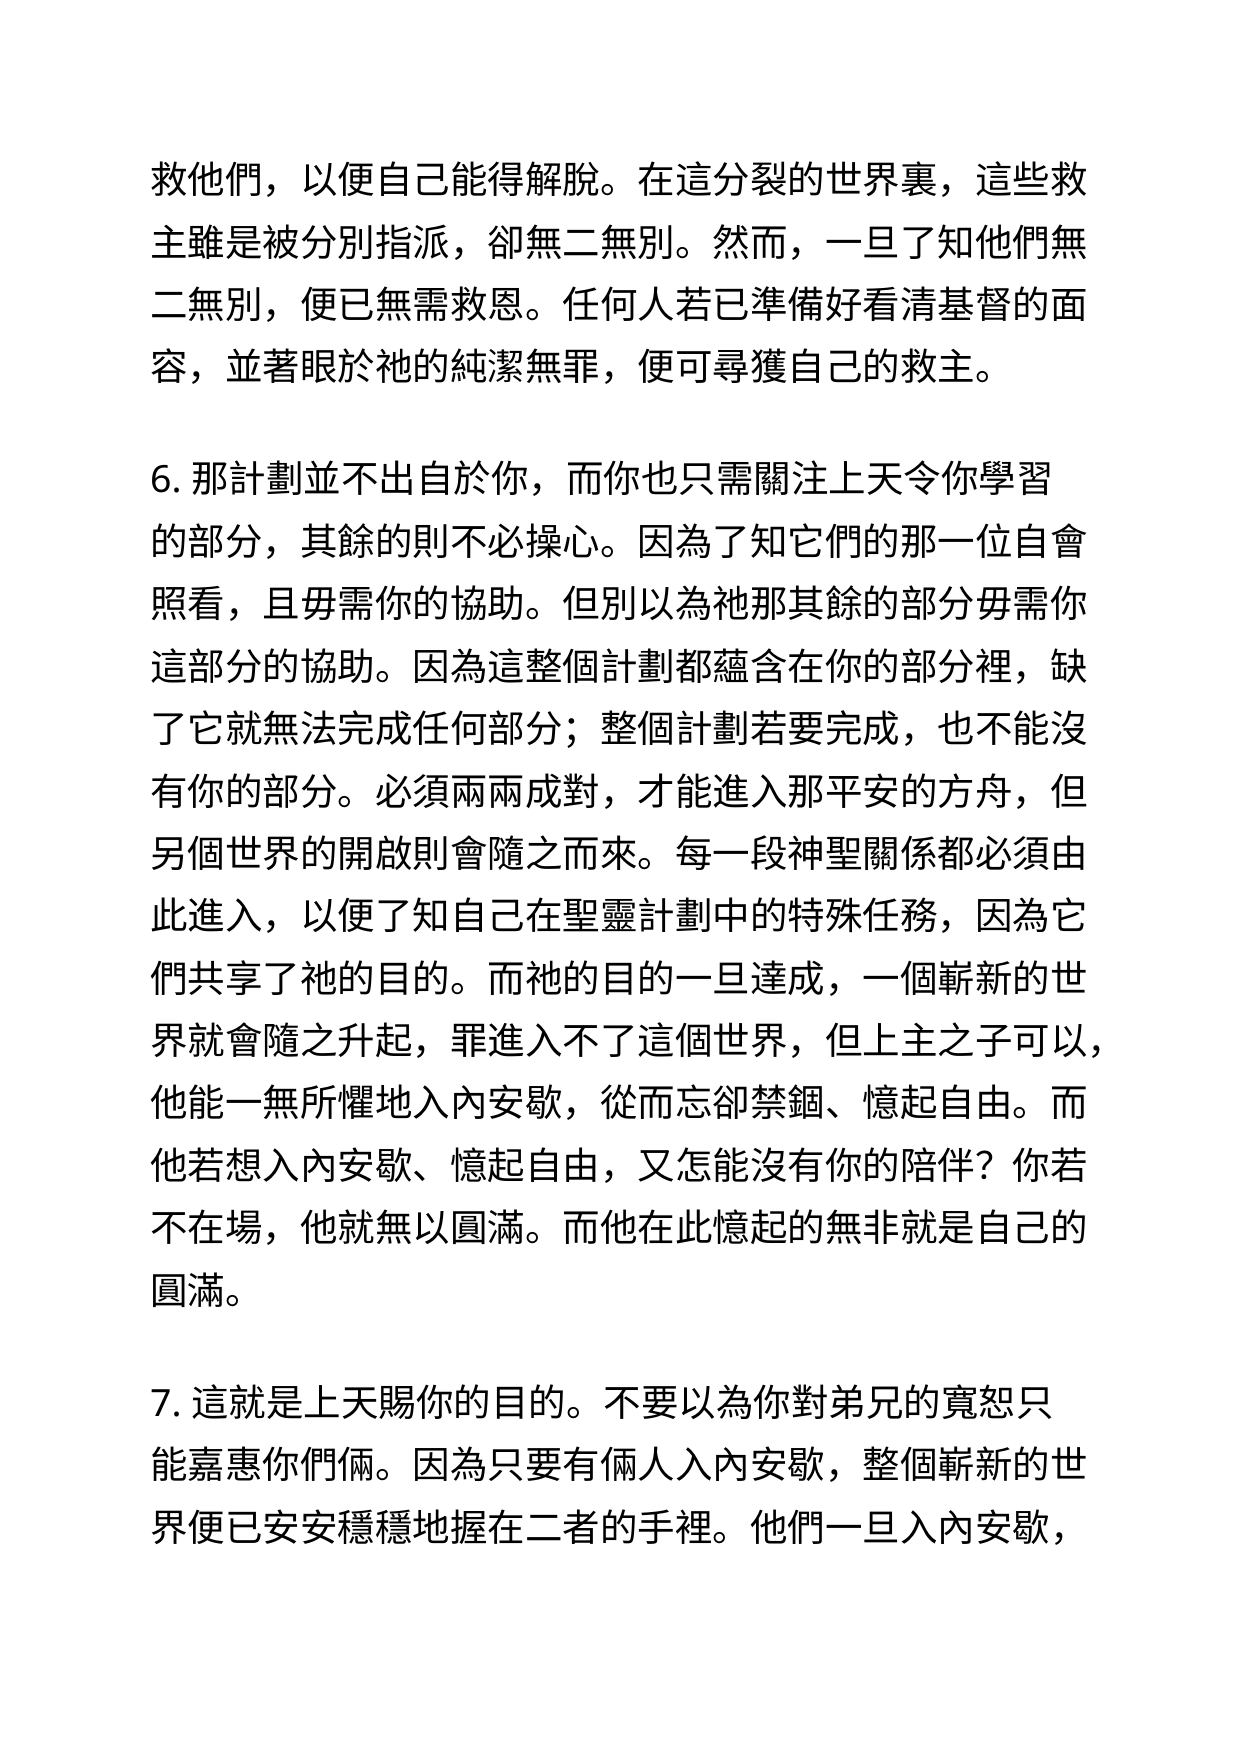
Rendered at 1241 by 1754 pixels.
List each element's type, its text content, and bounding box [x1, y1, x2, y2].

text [150, 150, 1090, 391]
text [150, 1372, 1090, 1552]
text 6. 那計劃並不出自於你，而你也只需關注上天令你學習的部分，其餘的則不必操心。因為了知它們的那一位自會照看，且毋需你的協助。但別以為祂那其餘的部分毋需你這部分的協助。因為這整個計劃都蘊含在你的部分裡，缺了它就無法完成任何部分；整個計劃若要完成，也不能沒有你的部分。必須兩兩成對，才能進入那平安的方舟，但另個世界的開啟則會隨之而來。每一段神聖關係都必須由此進入，以便了知自己在聖靈計劃中的特殊任務，因為它們共享了祂的目的。而祂的目的一旦達成，一個嶄新的世界就會隨之升起，罪進入不了這個世界，但上主之子可以，他能一無所懼地入內安歇，從而忘卻禁錮、憶起自由。而他若想入內安歇、憶起自由，又怎能沒有你的陪伴？你若不在場，他就無以圓滿。而他在此憶起的無非就是自己的圓滿。 [150, 449, 1090, 1315]
